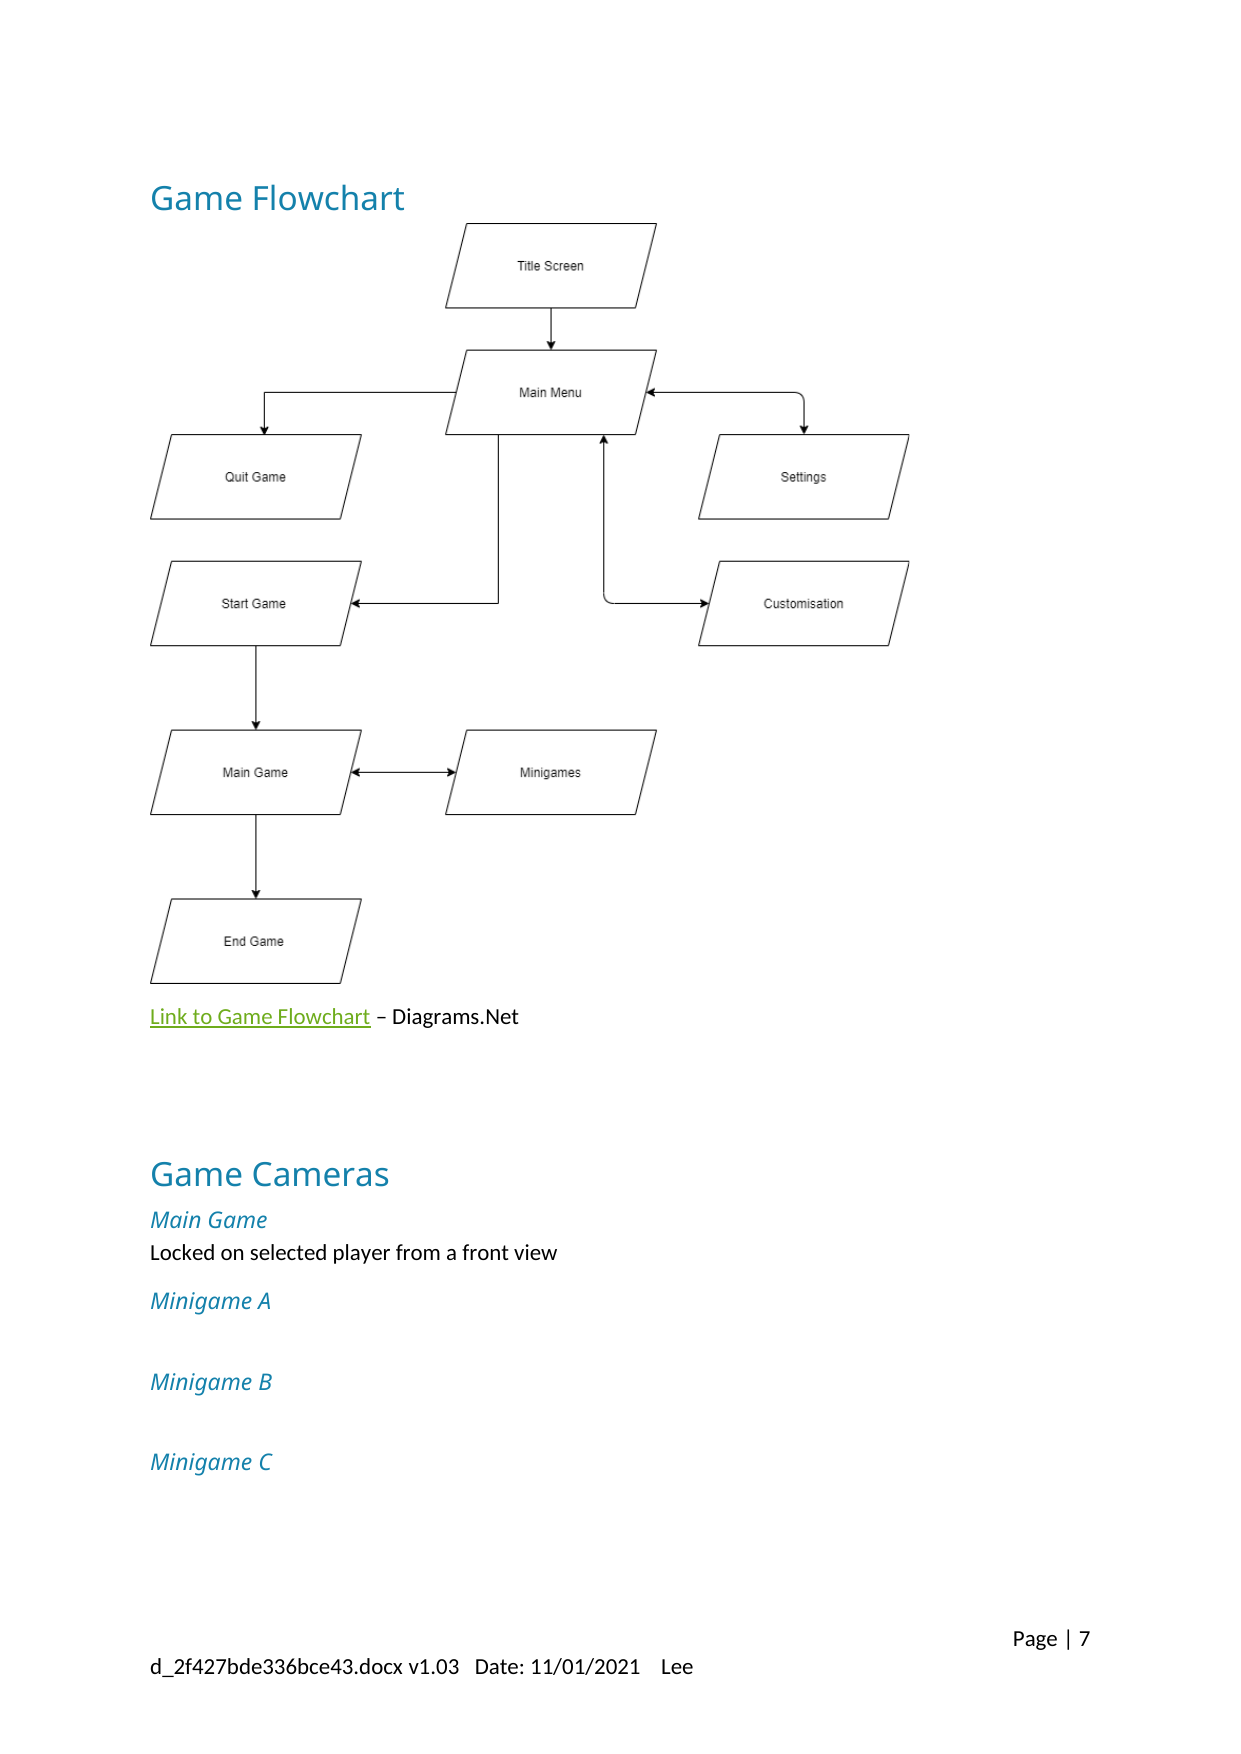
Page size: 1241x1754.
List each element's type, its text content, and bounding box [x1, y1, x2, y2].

subtitle Minigame B [150, 1366, 1090, 1397]
text Link to Game Flowchart – Diagrams.Net [150, 1002, 1090, 1030]
picture [150, 223, 910, 984]
subtitle Game Flowchart [150, 175, 1090, 220]
text Locked on selected player from a front view [150, 1238, 1090, 1266]
subtitle Game Cameras [150, 1151, 1090, 1197]
subtitle Minigame A [150, 1285, 1090, 1316]
subtitle Minigame C [150, 1446, 1090, 1477]
subtitle Main Game [150, 1204, 1090, 1236]
